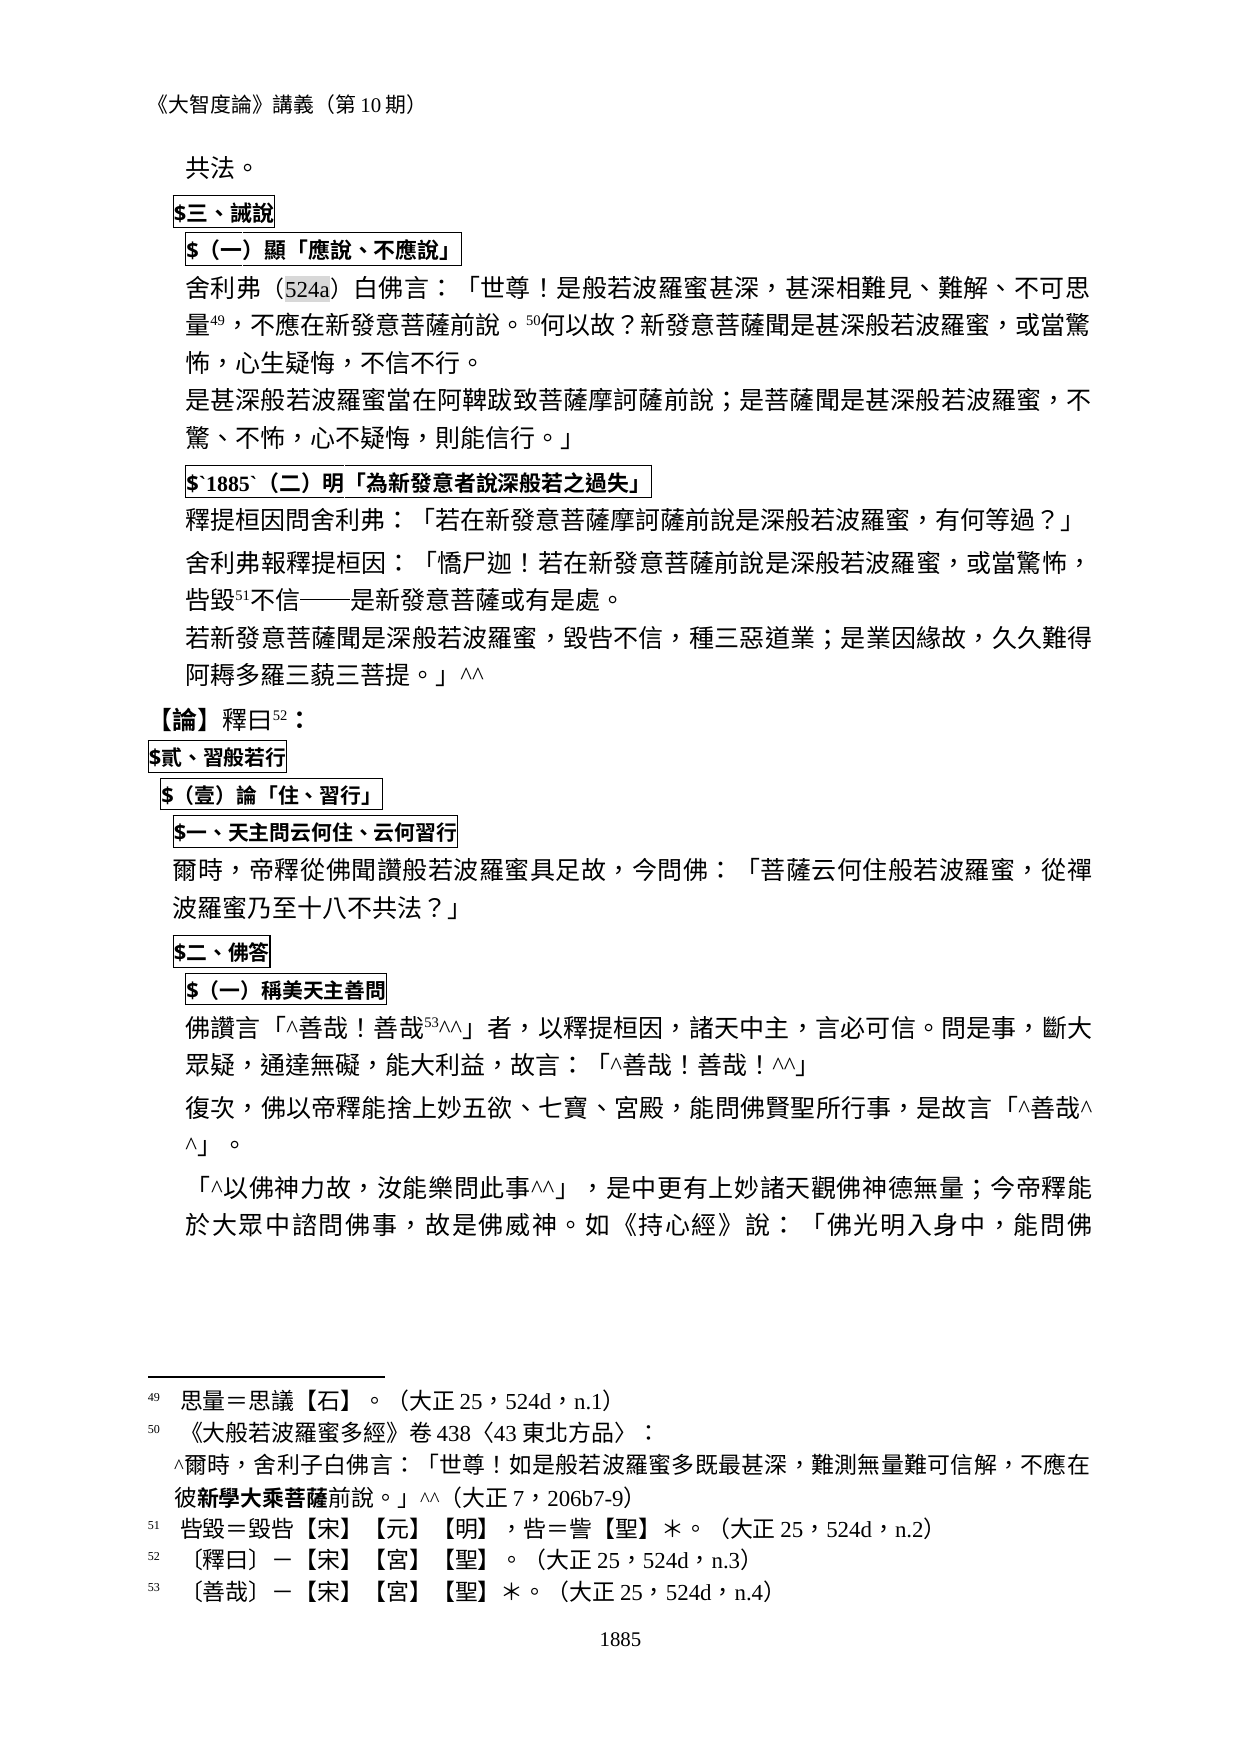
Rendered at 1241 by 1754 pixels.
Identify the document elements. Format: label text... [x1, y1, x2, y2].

text 佛讚言「^善哉！善哉^^」者，以釋提桓因，諸天中主，言必可信。問是事，斷大眾疑，通達無礙，能大利益，故言：「^善哉！善哉！^^」 [185, 1008, 1092, 1083]
text 舍利弗（）白佛言：「世尊！是般若波羅蜜甚深，甚深相難見、難解、不可思量，不應在新發意菩薩前說。何以故？新發意菩薩聞是甚深般若波羅蜜，或當驚怖，心生疑悔，不信不行。 [185, 268, 1092, 380]
text 若新發意菩薩聞是深般若波羅蜜，毀呰不信，種三惡道業；是業因緣故，久久難得阿耨多羅三藐三菩提。」^^ [185, 618, 1092, 693]
text $（一）稱美天主善問 [185, 970, 1092, 1008]
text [185, 1168, 1092, 1243]
text 是甚深般若波羅蜜當在阿鞞跋致菩薩摩訶薩前說；是菩薩聞是甚深般若波羅蜜，不驚、不怖，心不疑悔，則能信行。」 [185, 380, 1092, 455]
text 爾時，帝釋從佛聞讚般若波羅蜜具足故，今問佛：「菩薩云何住般若波羅蜜，從禪波羅蜜乃至十八不共法？」 [173, 850, 1092, 925]
text 釋提桓因問舍利弗：「若在新發意菩薩摩訶薩前說是深般若波羅蜜，有何等過？」 [185, 500, 1092, 538]
text 舍利弗報釋提桓因：「憍尸迦！若在新發意菩薩前說是深般若波羅蜜，或當驚怖，呰毀不信──是新發意菩薩或有是處。 [185, 543, 1092, 618]
text $`1885`（二）明「為新發意者說深般若之過失」 [185, 463, 1092, 500]
text $三、誡說 [173, 193, 1092, 230]
text $（一）顯「應說、不應說」 [185, 230, 1092, 268]
text 何以故？色是無量相為非色；受、想、行、識，乃至十八不共法無量相為非十八不共法。 [185, 148, 1092, 185]
text $二、佛答 [173, 933, 1092, 970]
text 【論】釋曰： [148, 700, 1092, 738]
text $一、天主問云何住、云何習行 [173, 813, 1092, 850]
text $（壹）論「住、習行」 [160, 775, 1092, 813]
text $貳、習般若行 [148, 738, 1092, 775]
text 復次，佛以帝釋能捨上妙五欲、七寶、宮殿，能問佛賢聖所行事，是故言「^善哉^^」。 [185, 1088, 1092, 1163]
